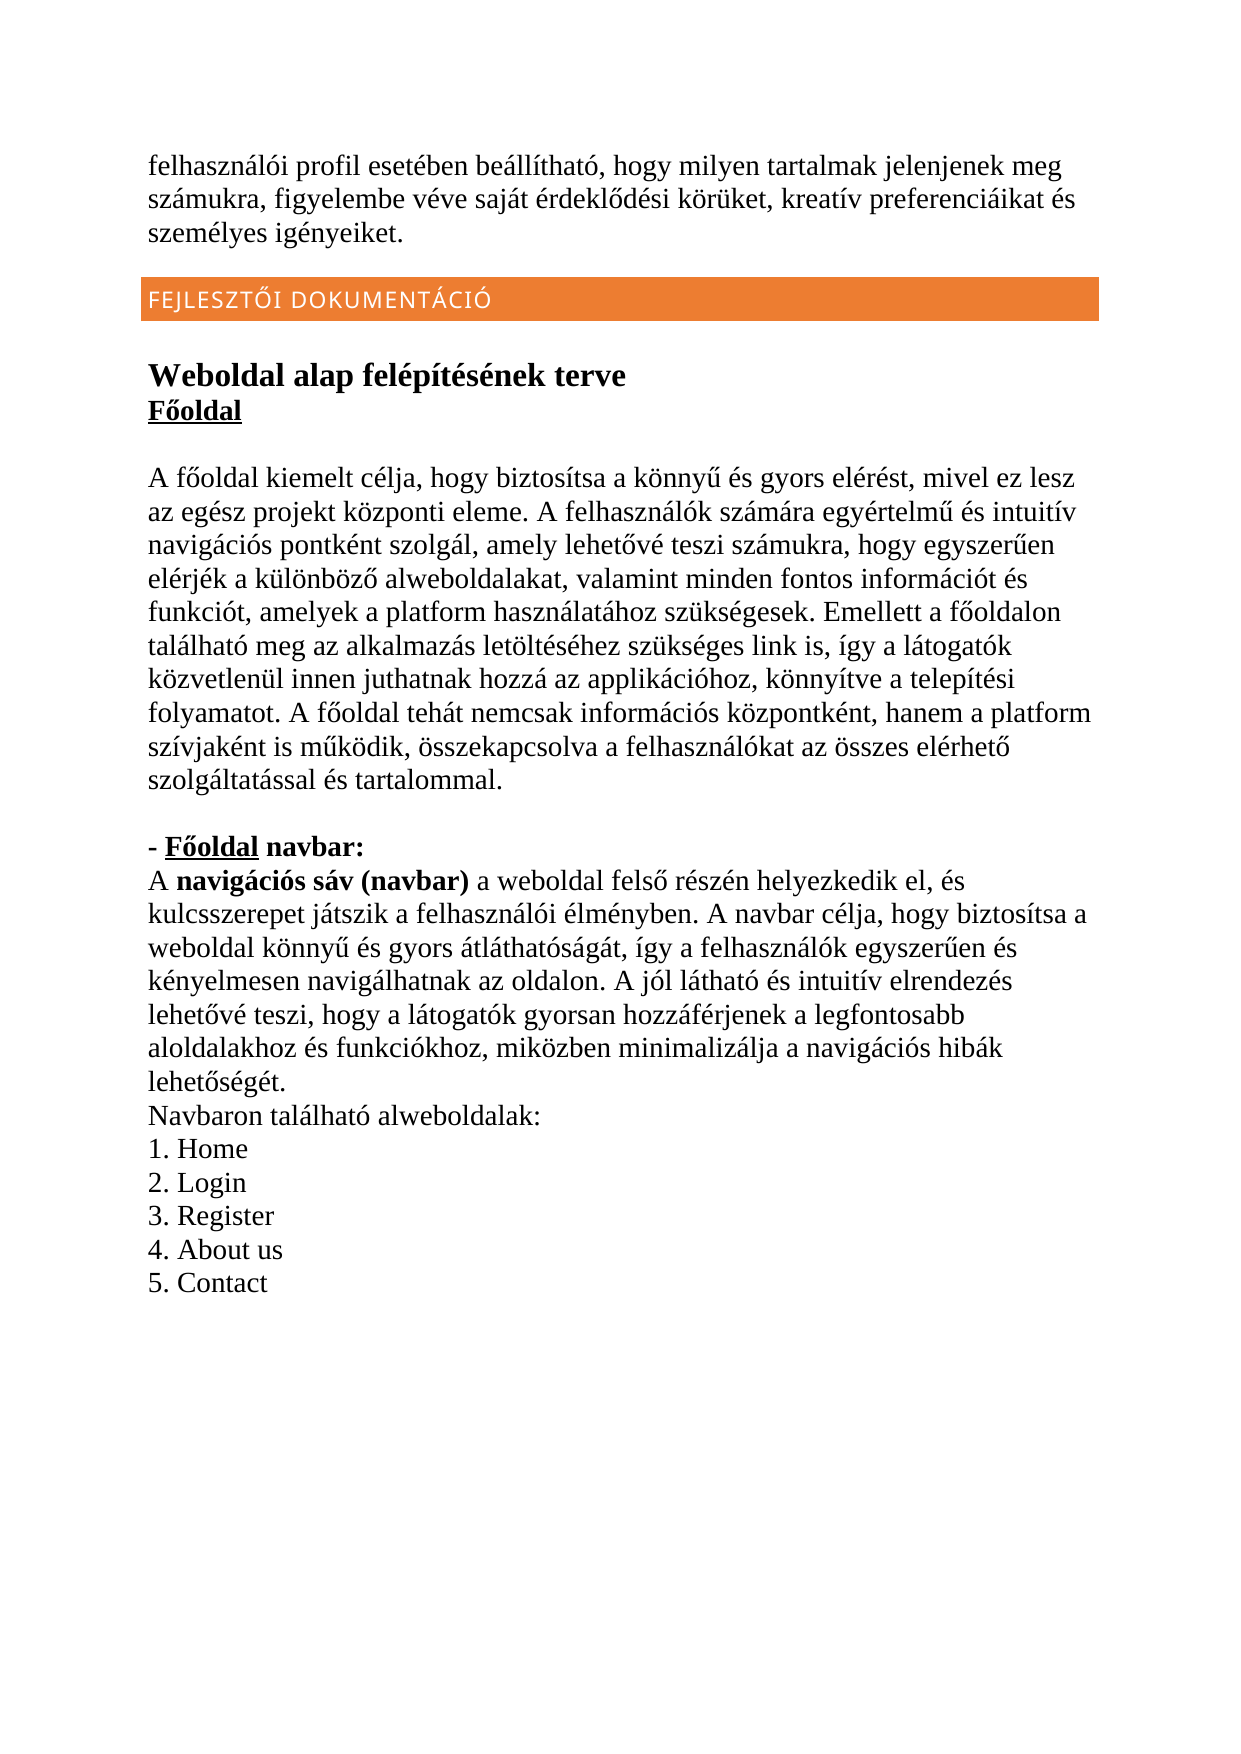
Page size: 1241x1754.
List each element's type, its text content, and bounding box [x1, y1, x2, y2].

text Weboldal alap felépítésének terve Főoldal A főoldal kiemelt célja, hogy biztosítsa a könnyű és gyors elérést, mivel ez lesz az egész projekt központi eleme. A felhasználók számára egyértelmű és intuitív navigációs pontként szolgál, amely lehetővé teszi számukra, hogy egyszerűen elérjék a különböző alweboldalakat, valamint minden fontos információt és funkciót, amelyek a platform használatához szükségesek. Emellett a főoldalon található meg az alkalmazás letöltéséhez szükséges link is, így a látogatók közvetlenül innen juthatnak hozzá az applikációhoz, könnyítve a telepítési folyamatot. A főoldal tehát nemcsak információs központként, hanem a platform szívjaként is működik, összekapcsolva a felhasználókat az összes elérhető szolgáltatással és tartalommal. - Főoldal navbar: A navigációs sáv (navbar) a weboldal felső részén helyezkedik el, és kulcsszerepet játszik a felhasználói élményben. A navbar célja, hogy biztosítsa a weboldal könnyű és gyors átláthatóságát, így a felhasználók egyszerűen és kényelmesen navigálhatnak az oldalon. A jól látható és intuitív elrendezés lehetővé teszi, hogy a látogatók gyorsan hozzáférjenek a legfontosabb aloldalakhoz és funkciókhoz, miközben minimalizálja a navigációs hibák lehetőségét. Navbaron található alweboldalak: 1. Home 2. Login 3. Register 4. About us 5. Contact [148, 355, 1093, 1299]
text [148, 148, 1093, 248]
subtitle Fejlesztői dokumentáció [148, 284, 1093, 315]
